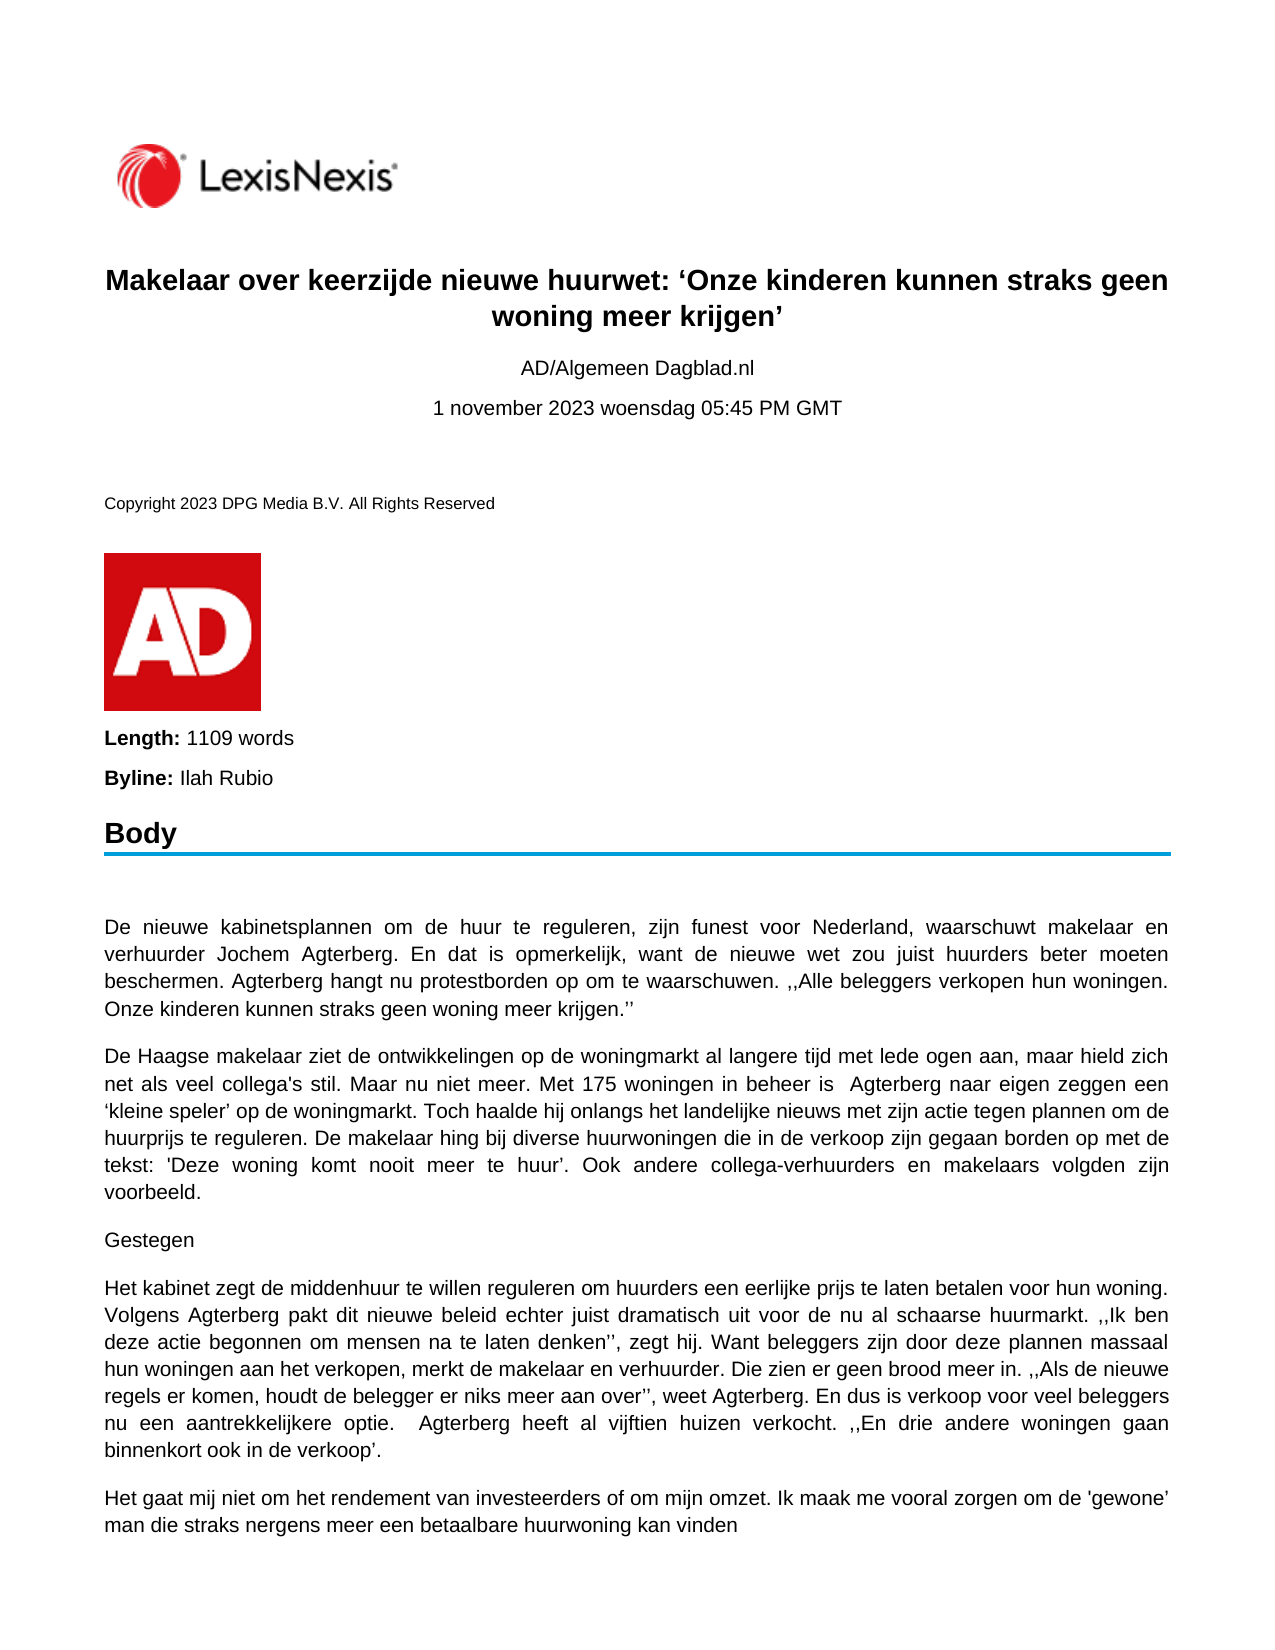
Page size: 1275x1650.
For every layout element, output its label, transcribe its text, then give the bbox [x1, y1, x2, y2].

picture [104, 144, 412, 208]
text Copyright 2023 DPG Media B.V. All Rights Reserved [104, 461, 1171, 513]
subtitle Makelaar over keerzijde nieuwe huurwet: ‘Onze kinderen kunnen straks geen woning meer krijgen’ [104, 261, 1171, 332]
text Body [104, 814, 1171, 850]
text Length: 1109 words [104, 723, 1171, 750]
text Byline: Ilah Rubio [104, 762, 1171, 789]
text De nieuwe kabinetsplannen om de huur te reguleren, zijn funest voor Nederland, waarschuwt makelaar en verhuurder Jochem Agterberg. En dat is opmerkelijk, want de nieuwe wet zou juist huurders beter moeten beschermen. Agterberg hangt nu protestborden op om te waarschuwen. ,,Alle beleggers verkopen hun woningen. Onze kinderen kunnen straks geen woning meer krijgen.’’ [104, 912, 1171, 1020]
text Gestegen [104, 1224, 1171, 1252]
text AD/Algemeen Dagblad.nl [104, 353, 1171, 380]
text De Haagse makelaar ziet de ontwikkelingen op de woningmarkt al langere tijd met lede ogen aan, maar hield zich net als veel collega's stil. Maar nu niet meer. Met 175 woningen in beheer is Agterberg naar eigen zeggen een ‘kleine speler’ op de woningmarkt. Toch haalde hij onlangs het landelijke nieuws met zijn actie tegen plannen om de huurprijs te reguleren. De makelaar hing bij diverse huurwoningen die in de verkoop zijn gegaan borden op met de tekst: 'Deze woning komt nooit meer te huur’. Ook andere collega-verhuurders en makelaars volgden zijn voorbeeld. [104, 1041, 1171, 1204]
picture [104, 553, 261, 711]
text 1 november 2023 woensdag 05:45 PM GMT [104, 393, 1171, 420]
text Het gaat mij niet om het rendement van investeerders of om mijn omzet. Ik maak me vooral zorgen om de 'gewone’ man die straks nergens meer een betaalbare huurwoning kan vinden [104, 1483, 1171, 1537]
text Het kabinet zegt de middenhuur te willen reguleren om huurders een eerlijke prijs te laten betalen voor hun woning. Volgens Agterberg pakt dit nieuwe beleid echter juist dramatisch uit voor de nu al schaarse huurmarkt. ,,Ik ben deze actie begonnen om mensen na te laten denken’’, zegt hij. Want beleggers zijn door deze plannen massaal hun woningen aan het verkopen, merkt de makelaar en verhuurder. Die zien er geen brood meer in. ,,Als de nieuwe regels er komen, houdt de belegger er niks meer aan over’’, weet Agterberg. En dus is verkoop voor veel beleggers nu een aantrekkelijkere optie. Agterberg heeft al vijftien huizen verkocht. ,,En drie andere woningen gaan binnenkort ook in de verkoop’. [104, 1272, 1171, 1462]
